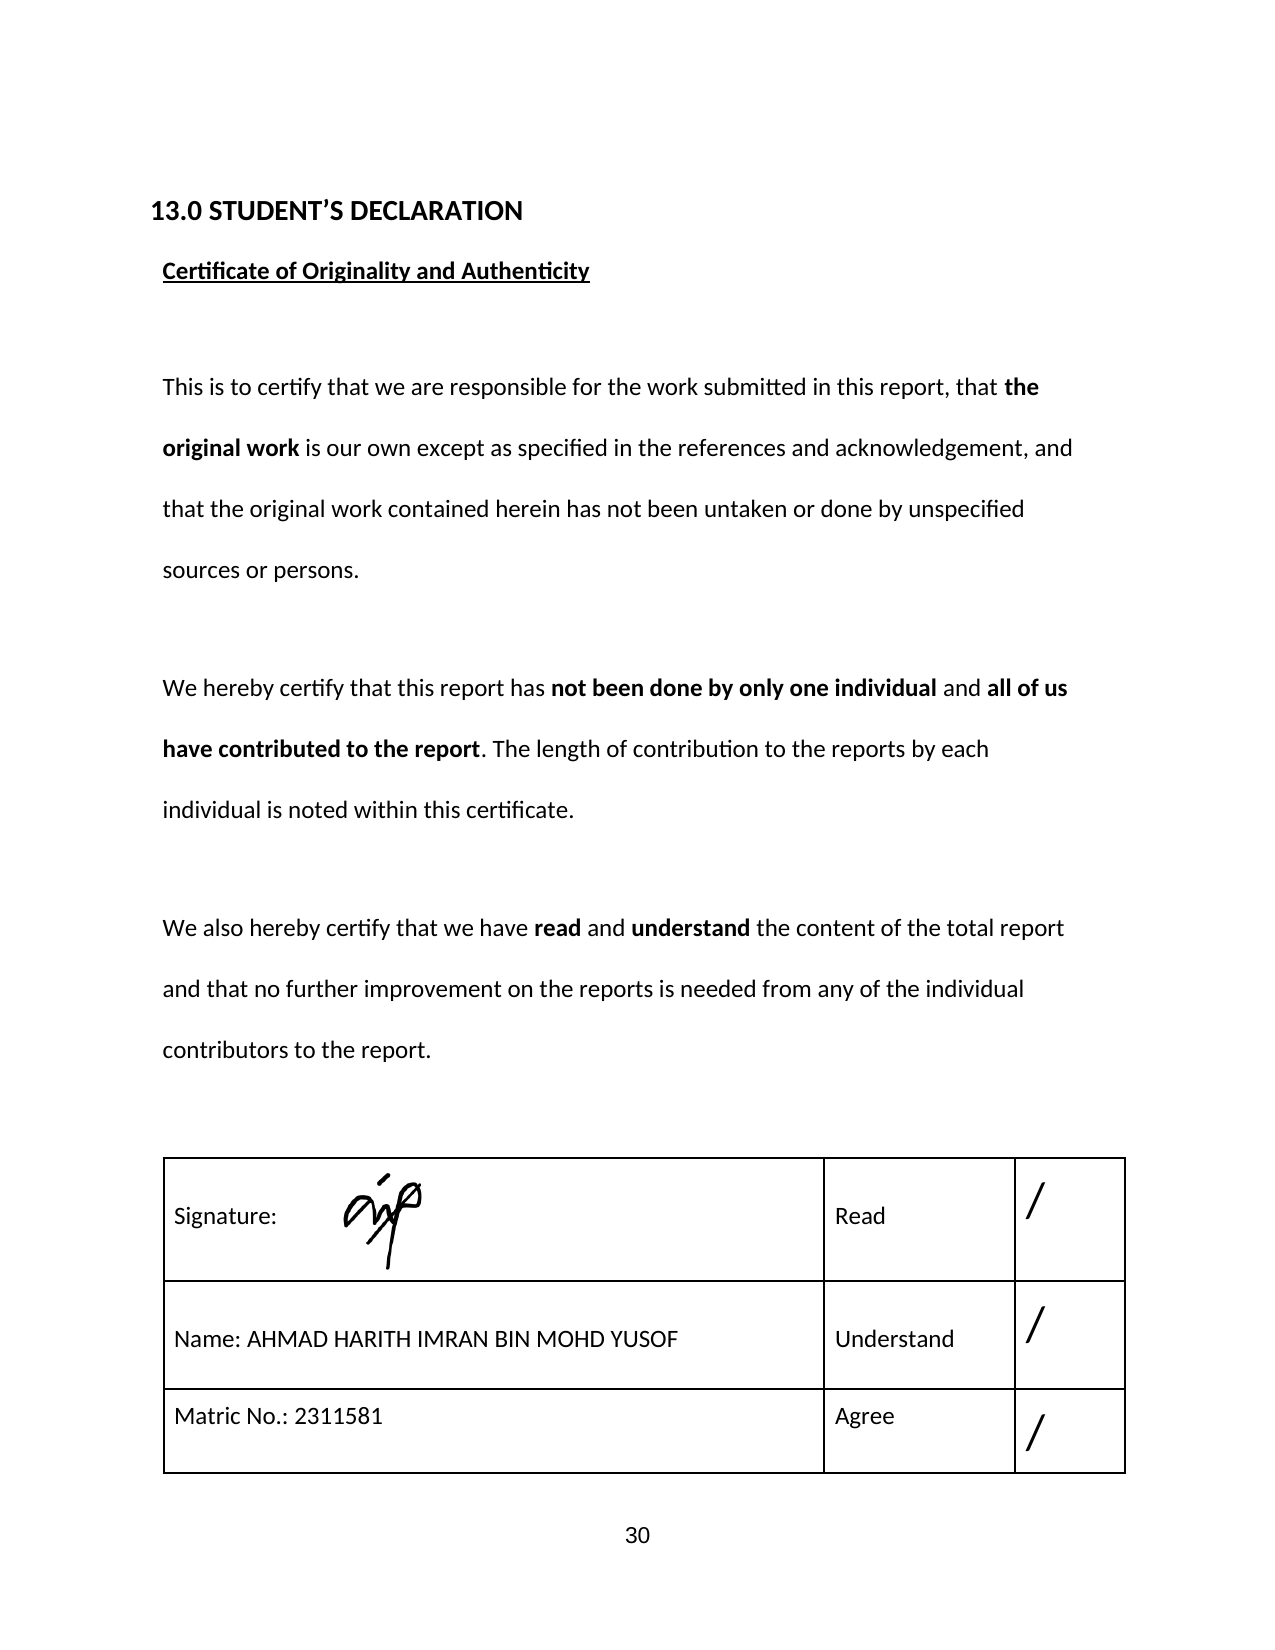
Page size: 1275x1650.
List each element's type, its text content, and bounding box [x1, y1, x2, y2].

table_cell Understand [825, 1282, 1014, 1388]
table_cell Agree [825, 1390, 1014, 1472]
text This is to certify that we are responsible for the work submitted in this report, that the original work is our own except as specified in the references and acknowledgement, and that the original work contained herein has not been untaken or done by unspecified sources or persons. [162, 371, 1081, 584]
table_cell / [1016, 1282, 1124, 1388]
text We hereby certify that this report has not been done by only one individual and all of us have contributed to the report. The length of contribution to the reports by each individual is noted within this certificate. [162, 672, 1079, 825]
table_cell Matric No.: 2311581 [165, 1390, 823, 1472]
subtitle 13.0 STUDENT’S DECLARATION [150, 192, 1125, 227]
text We also hereby certify that we have read and understand the content of the total report and that no further improvement on the reports is needed from any of the individual contributors to the report. [162, 913, 1069, 1065]
table_header / [1016, 1159, 1124, 1280]
table_cell Name: AHMAD HARITH IMRAN BIN MOHD YUSOF [165, 1282, 823, 1388]
table_cell / [1016, 1390, 1124, 1472]
text Certificate of Originality and Authenticity [162, 256, 1125, 286]
table_header Read [825, 1159, 1014, 1280]
picture [320, 1172, 445, 1284]
table_header Signature: [165, 1159, 823, 1280]
